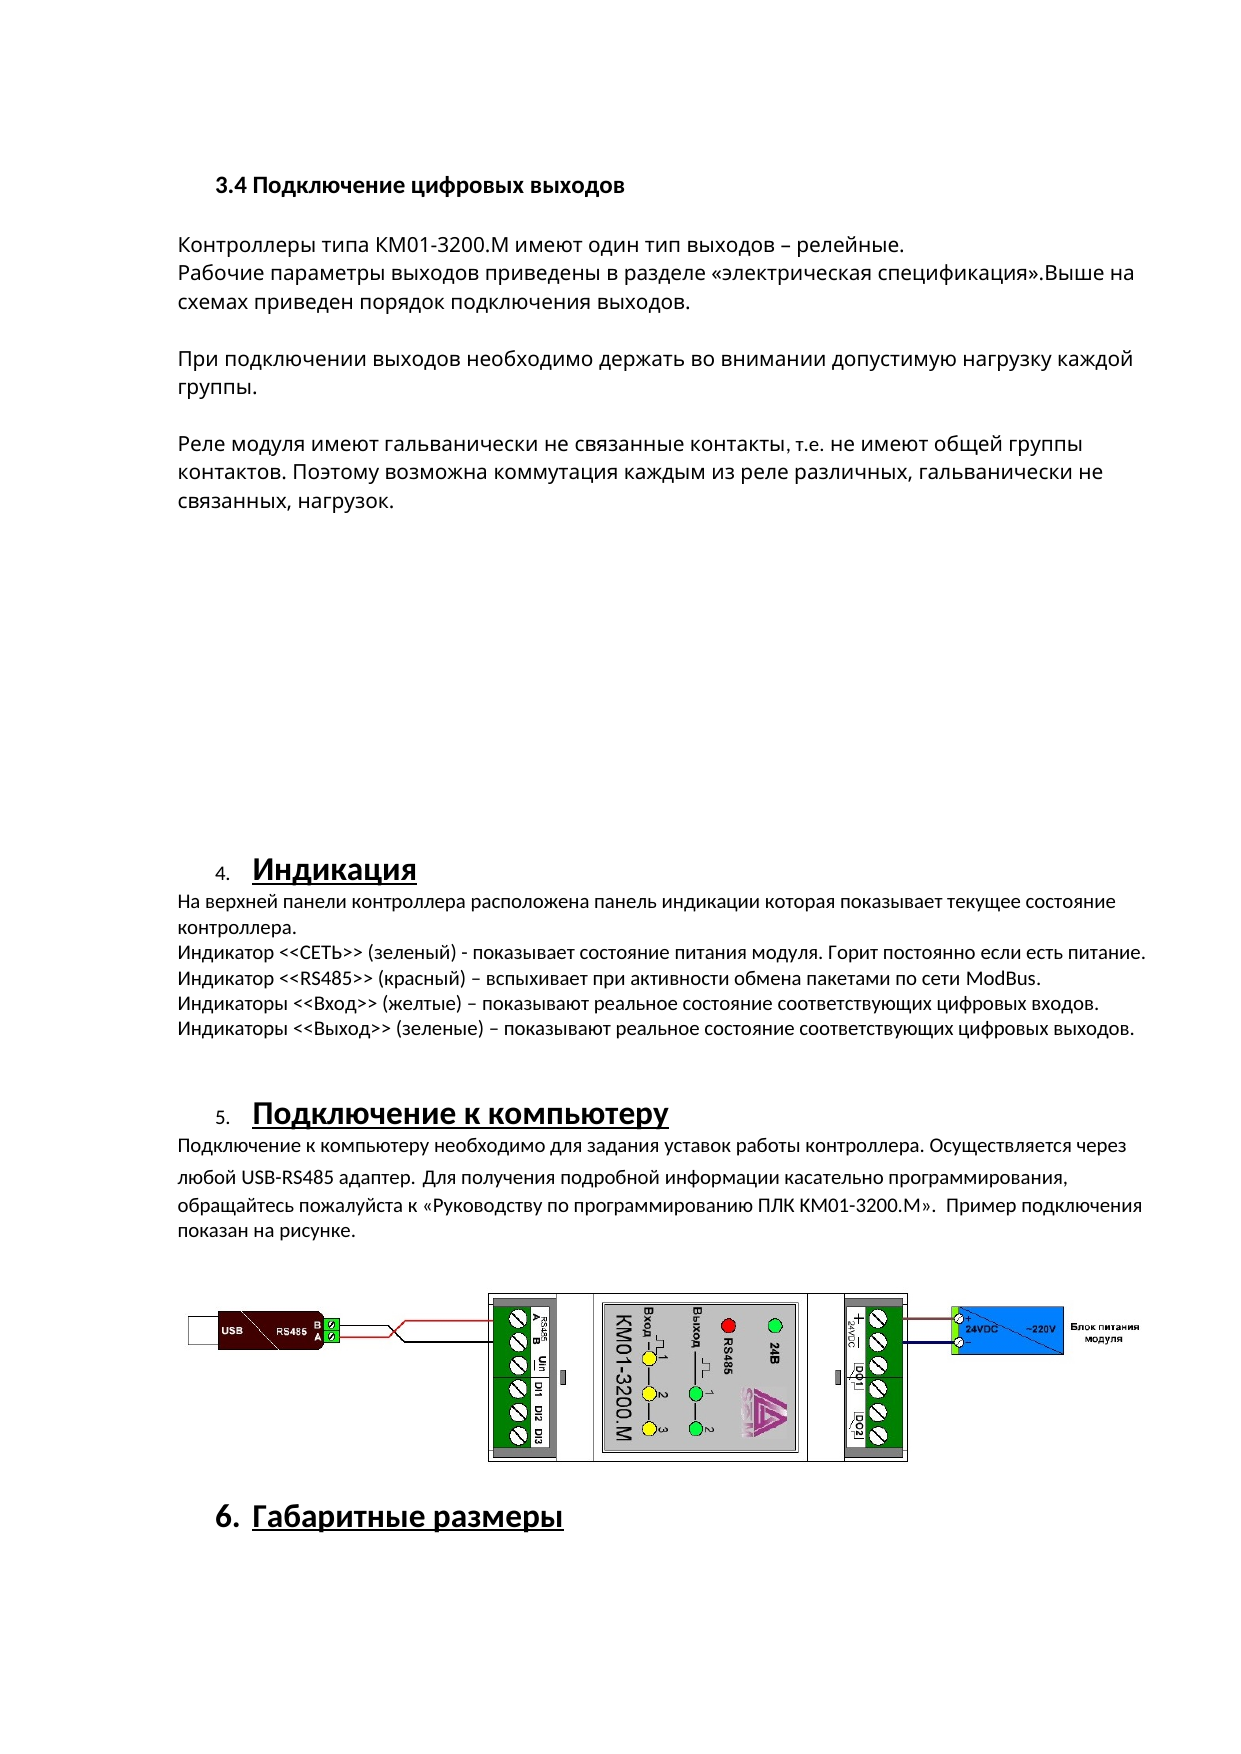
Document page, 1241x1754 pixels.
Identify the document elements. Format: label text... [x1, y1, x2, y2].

text Индикаторы <<Выход>> (зеленые) – показывают реальное состояние соответствующих цифровых выходов. [177, 1016, 1152, 1041]
list Подключение к компьютеру [215, 1092, 1152, 1133]
text На верхней панели контроллера расположена панель индикации которая показывает текущее состояние контроллера. [177, 888, 1152, 939]
text Реле модуля имеют гальванически не связанные контакты, т.е. не имеют общей группы контактов. Поэтому возможна коммутация каждым из реле различных, гальванически не связанных, нагрузок. [177, 429, 1152, 514]
picture [177, 1268, 1152, 1470]
text Контроллеры типа КМ01-3200.М имеют один тип выходов – релейные. [177, 230, 1152, 258]
list Индикация [215, 848, 1152, 888]
text Индикатор <<RS485>> (красный) – вспыхивает при активности обмена пакетами по сети ModBus. [177, 965, 1152, 990]
list Подключение цифровых выходов [215, 169, 1152, 199]
text Индикатор <<СЕТЬ>> (зеленый) - показывает состояние питания модуля. Горит постоянно если есть питание. [177, 939, 1152, 965]
text Рабочие параметры выходов приведены в разделе «электрическая спецификация».Выше на схемах приведен порядок подключения выходов. [177, 258, 1152, 315]
text При подключении выходов необходимо держать во внимании допустимую нагрузку каждой группы. [177, 344, 1152, 401]
text Подключение к компьютеру необходимо для задания уставок работы контроллера. Осуществляется через любой USB-RS485 адаптер. Для получения подробной информации касательно программирования, обращайтесь пожалуйста к «Руководству по программированию ПЛК KM01-3200.M». Пример подключения показан на рисунке. [177, 1133, 1152, 1243]
text Индикаторы <<Вход>> (желтые) – показывают реальное состояние соответствующих цифровых входов. [177, 990, 1152, 1016]
list Габаритные размеры [215, 1494, 1152, 1535]
